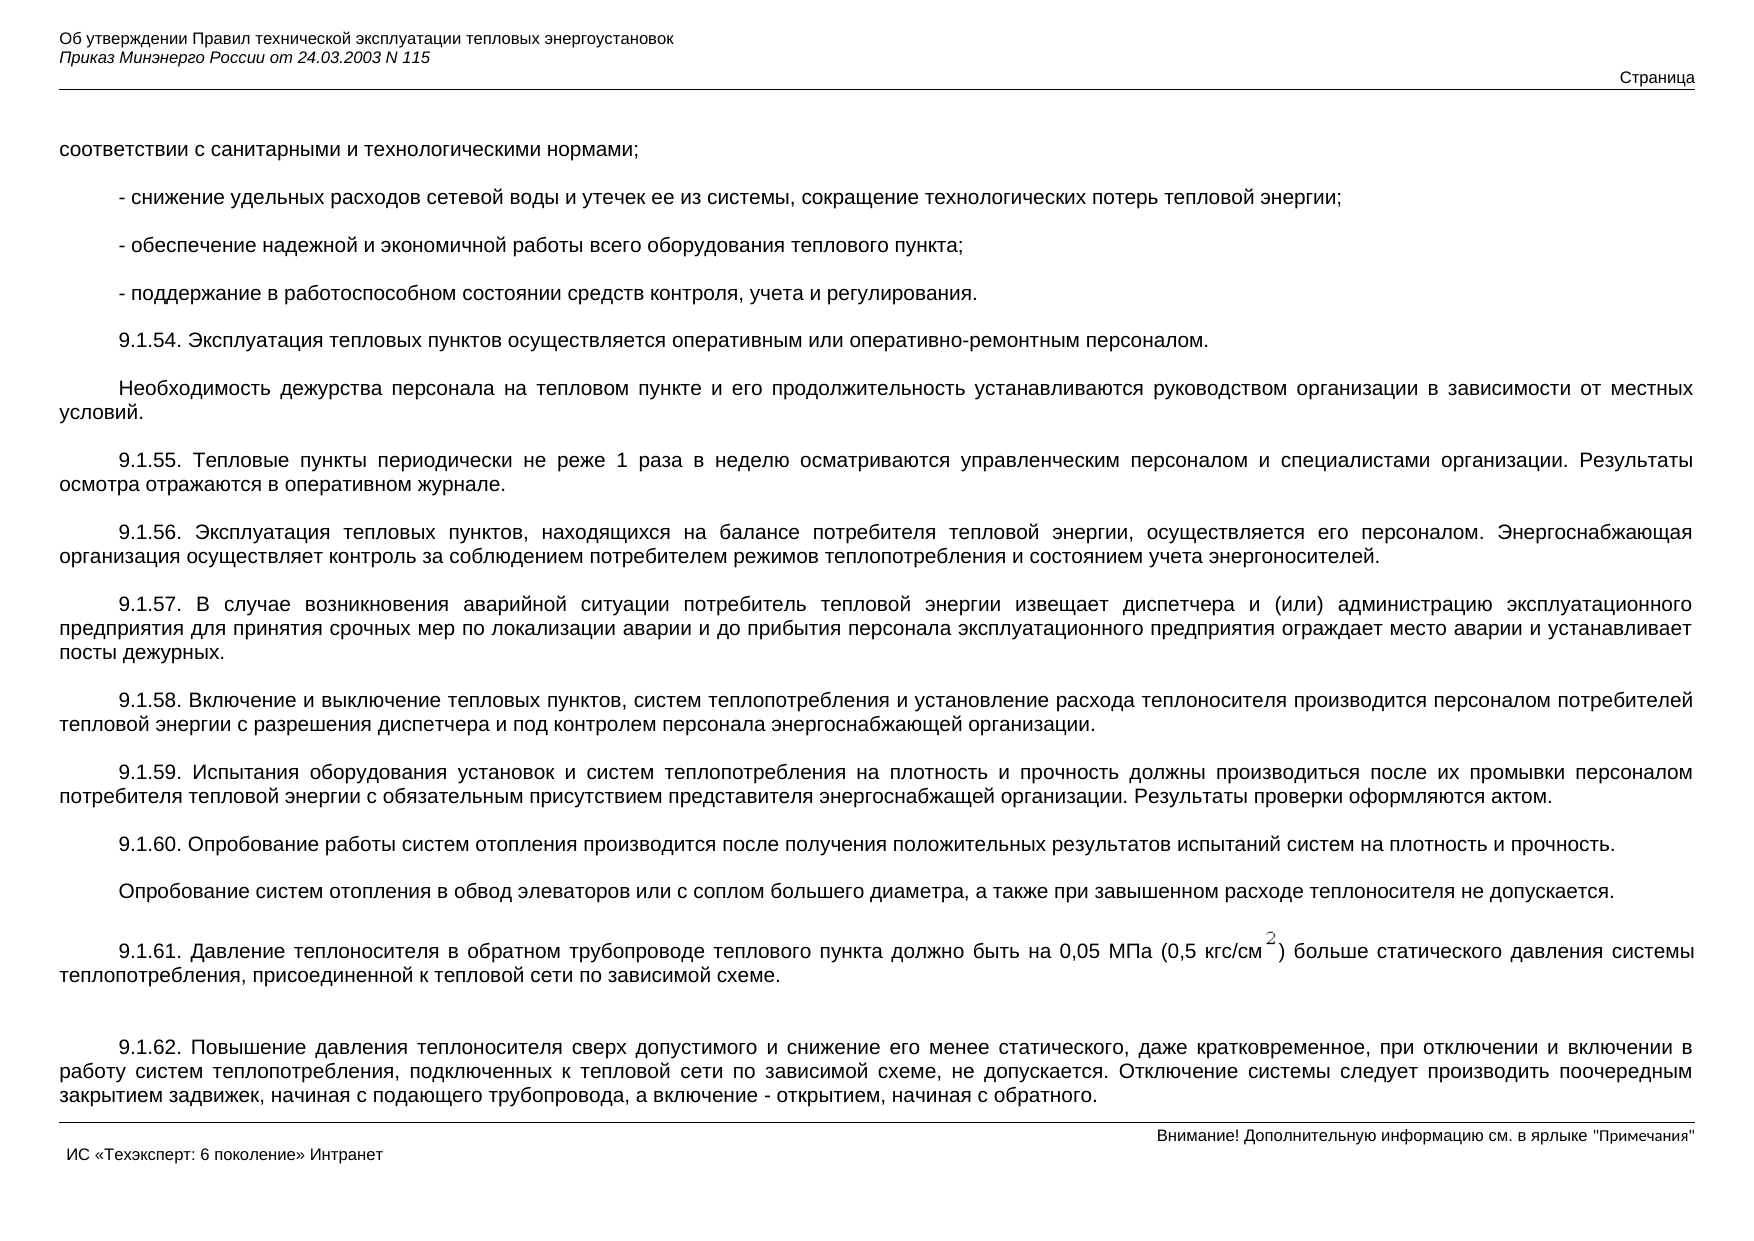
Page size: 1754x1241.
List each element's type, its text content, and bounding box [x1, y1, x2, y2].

text - обеспечение надежной и экономичной работы всего оборудования теплового пункта; [59, 232, 1695, 256]
text 9.1.62. Повышение давления теплоносителя сверх допустимого и снижение его менее статического, даже кратковременное, при отключении и включении в работу систем теплопотребления, подключенных к тепловой сети по зависимой схеме, не допускается. Отключение системы следует производить поочередным закрытием задвижек, начиная с подающего трубопровода, а включение - открытием, начиная с обратного. [59, 1035, 1695, 1107]
text 9.1.56. Эксплуатация тепловых пунктов, находящихся на балансе потребителя тепловой энергии, осуществляется его персоналом. Энергоснабжающая организация осуществляет контроль за соблюдением потребителем режимов теплопотребления и состоянием учета энергоносителей. [59, 520, 1695, 568]
text 9.1.61. Давление теплоносителя в обратном трубопроводе теплового пункта должно быть на 0,05 МПа (0,5 кгс/см) больше статического давления системы теплопотребления, присоединенной к тепловой сети по зависимой схеме. [59, 927, 1695, 987]
text 9.1.60. Опробование работы систем отопления производится после получения положительных результатов испытаний систем на плотность и прочность. [59, 831, 1695, 855]
text 9.1.58. Включение и выключение тепловых пунктов, систем теплопотребления и установление расхода теплоносителя производится персоналом потребителей тепловой энергии с разрешения диспетчера и под контролем персонала энергоснабжающей организации. [59, 688, 1695, 736]
text 9.1.57. В случае возникновения аварийной ситуации потребитель тепловой энергии извещает диспетчера и (или) администрацию эксплуатационного предприятия для принятия срочных мер по локализации аварии и до прибытия персонала эксплуатационного предприятия ограждает место аварии и устанавливает посты дежурных. [59, 592, 1695, 664]
text - поддержание в работоспособном состоянии средств контроля, учета и регулирования. [59, 280, 1695, 304]
text 9.1.54. Эксплуатация тепловых пунктов осуществляется оперативным или оперативно-ремонтным персоналом. [59, 328, 1695, 352]
text Необходимость дежурства персонала на тепловом пункте и его продолжительность устанавливаются руководством организации в зависимости от местных условий. [59, 376, 1695, 424]
text 9.1.55. Тепловые пункты периодически не реже 1 раза в неделю осматриваются управленческим персоналом и специалистами организации. Результаты осмотра отражаются в оперативном журнале. [59, 448, 1695, 496]
text - снижение удельных расходов сетевой воды и утечек ее из системы, сокращение технологических потерь тепловой энергии; [59, 184, 1695, 208]
text 9.1.59. Испытания оборудования установок и систем теплопотребления на плотность и прочность должны производиться после их промывки персоналом потребителя тепловой энергии с обязательным присутствием представителя энергоснабжащей организации. Результаты проверки оформляются актом. [59, 759, 1695, 807]
picture [1263, 927, 1279, 959]
text Опробование систем отопления в обвод элеваторов или с соплом большего диаметра, а также при завышенном расходе теплоносителя не допускается. [59, 879, 1695, 903]
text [59, 137, 1695, 161]
